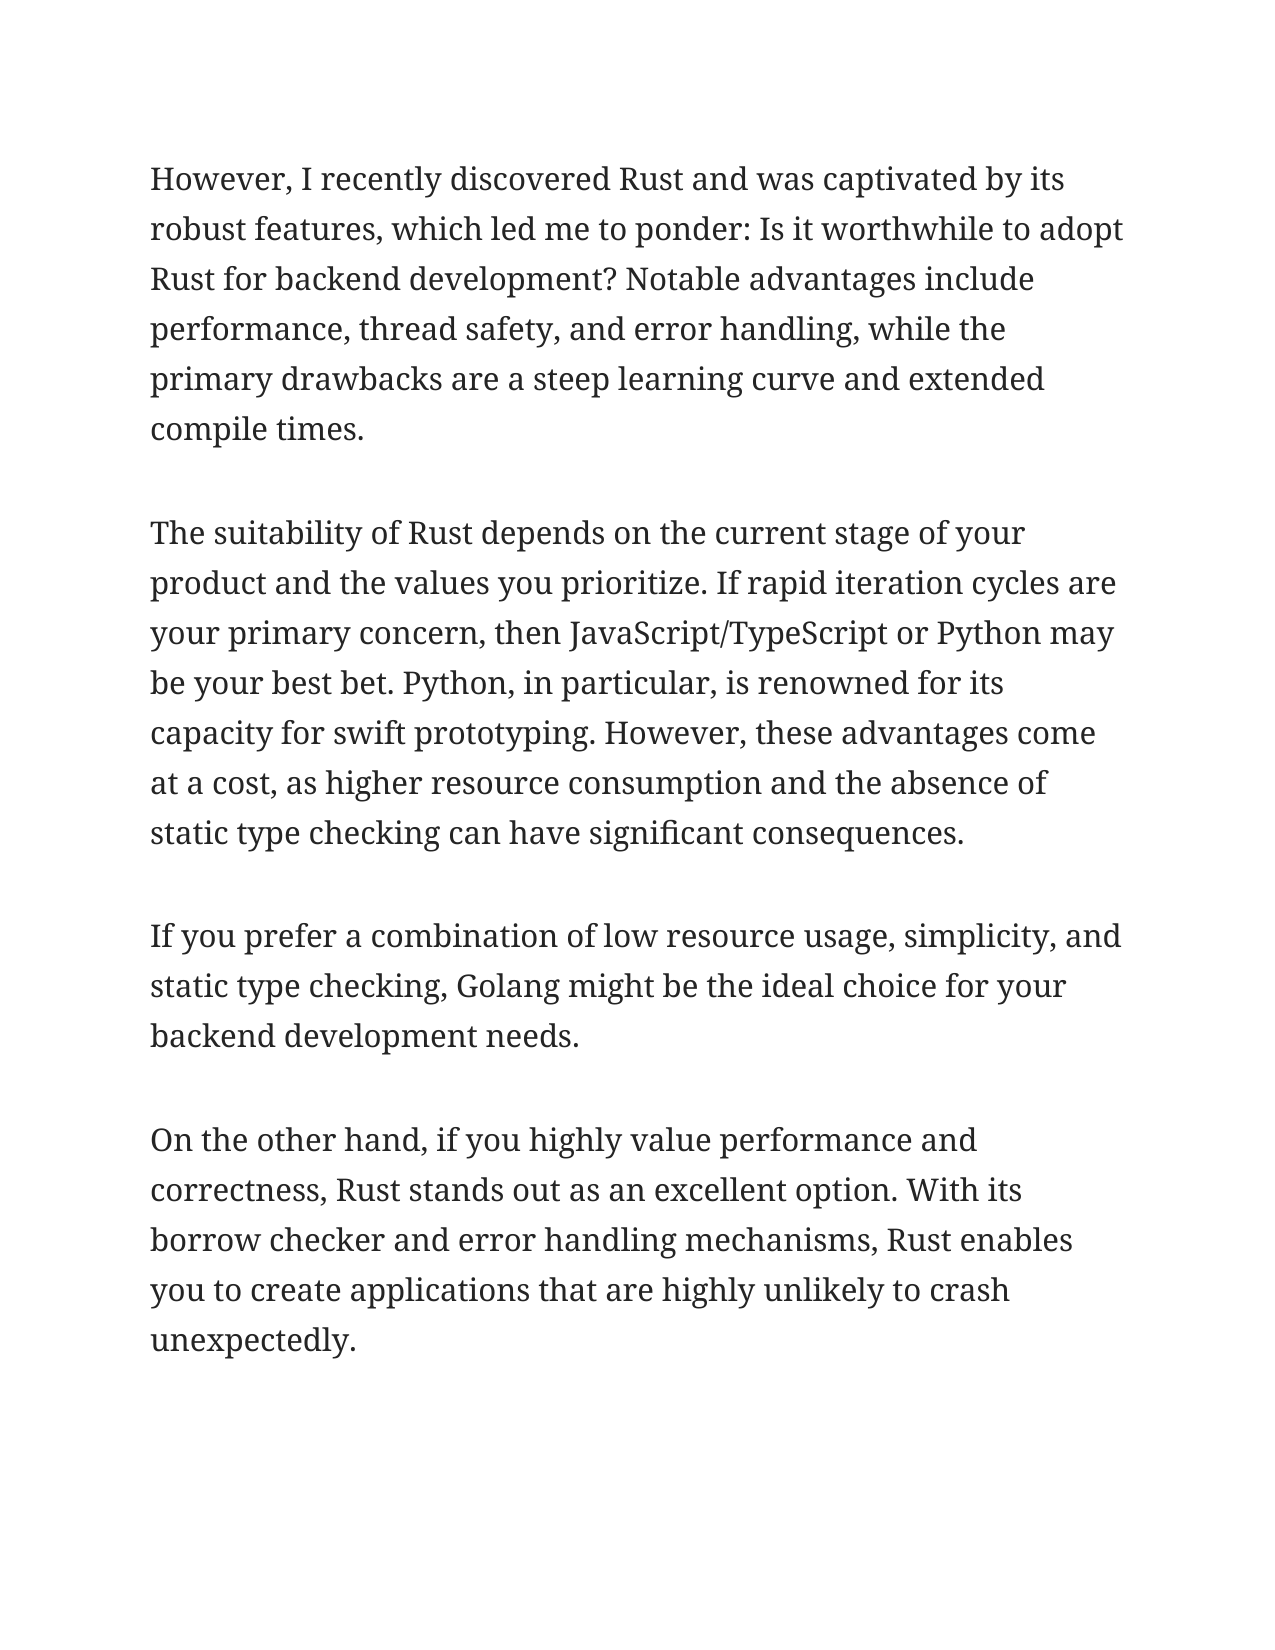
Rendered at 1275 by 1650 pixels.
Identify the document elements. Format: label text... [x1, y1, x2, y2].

text If you prefer a combination of low resource usage, simplicity, and static type checking, Golang might be the ideal choice for your backend development needs. [150, 907, 1125, 1057]
text The suitability of Rust depends on the current stage of your product and the values you prioritize. If rapid iteration cycles are your primary concern, then JavaScript/TypeScript or Python may be your best bet. Python, in particular, is renowned for its capacity for swift prototyping. However, these advantages come at a cost, as higher resource consumption and the absence of static type checking can have significant consequences. [150, 503, 1125, 853]
text On the other hand, if you highly value performance and correctness, Rust stands out as an excellent option. With its borrow checker and error handling mechanisms, Rust enables you to create applications that are highly unlikely to crash unexpectedly. [150, 1111, 1125, 1361]
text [150, 150, 1125, 450]
